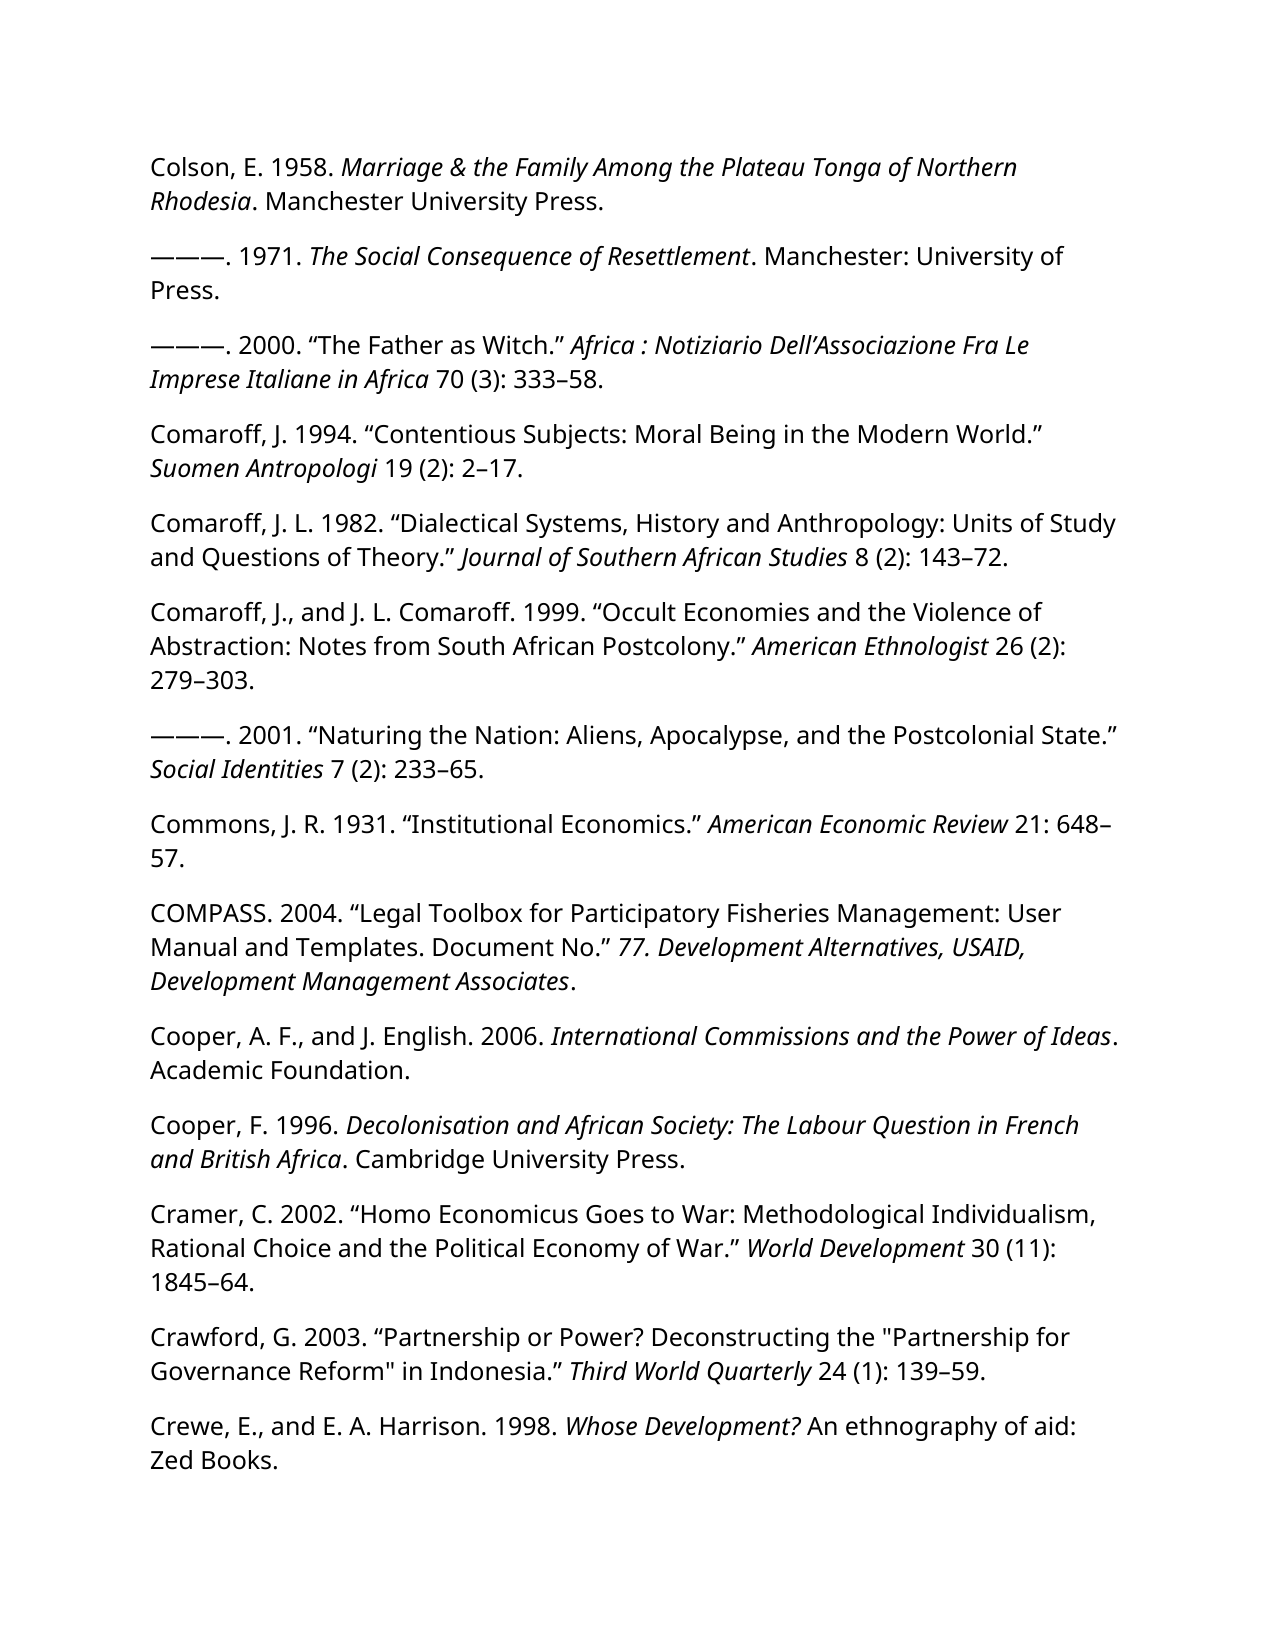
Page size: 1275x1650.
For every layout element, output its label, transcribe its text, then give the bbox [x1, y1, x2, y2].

text Commons, J. R. 1931. “Institutional Economics.” American Economic Review 21: 648–57. [150, 807, 1125, 875]
text Crewe, E., and E. A. Harrison. 1998. Whose Development? An ethnography of aid: Zed Books. [150, 1409, 1125, 1477]
text COMPASS. 2004. “Legal Toolbox for Participatory Fisheries Management: User Manual and Templates. Document No.” 77. Development Alternatives, USAID, Development Management Associates. [150, 896, 1125, 998]
text Cooper, A. F., and J. English. 2006. International Commissions and the Power of Ideas. Academic Foundation. [150, 1019, 1125, 1087]
text ———. 2000. “The Father as Witch.” Africa : Notiziario Dell’Associazione Fra Le Imprese Italiane in Africa 70 (3): 333–58. [150, 328, 1125, 396]
text ———. 2001. “Naturing the Nation: Aliens, Apocalypse, and the Postcolonial State.” Social Identities 7 (2): 233–65. [150, 718, 1125, 786]
text Cramer, C. 2002. “Homo Economicus Goes to War: Methodological Individualism, Rational Choice and the Political Economy of War.” World Development 30 (11): 1845–64. [150, 1197, 1125, 1299]
text Crawford, G. 2003. “Partnership or Power? Deconstructing the "Partnership for Governance Reform" in Indonesia.” Third World Quarterly 24 (1): 139–59. [150, 1320, 1125, 1388]
text Colson, E. 1958. Marriage & the Family Among the Plateau Tonga of Northern Rhodesia. Manchester University Press. [150, 150, 1125, 218]
text ———. 1971. The Social Consequence of Resettlement. Manchester: University of Press. [150, 239, 1125, 307]
text Comaroff, J., and J. L. Comaroff. 1999. “Occult Economies and the Violence of Abstraction: Notes from South African Postcolony.” American Ethnologist 26 (2): 279–303. [150, 595, 1125, 697]
text Comaroff, J. L. 1982. “Dialectical Systems, History and Anthropology: Units of Study and Questions of Theory.” Journal of Southern African Studies 8 (2): 143–72. [150, 506, 1125, 574]
text Comaroff, J. 1994. “Contentious Subjects: Moral Being in the Modern World.” Suomen Antropologi 19 (2): 2–17. [150, 417, 1125, 485]
text Cooper, F. 1996. Decolonisation and African Society: The Labour Question in French and British Africa. Cambridge University Press. [150, 1108, 1125, 1176]
